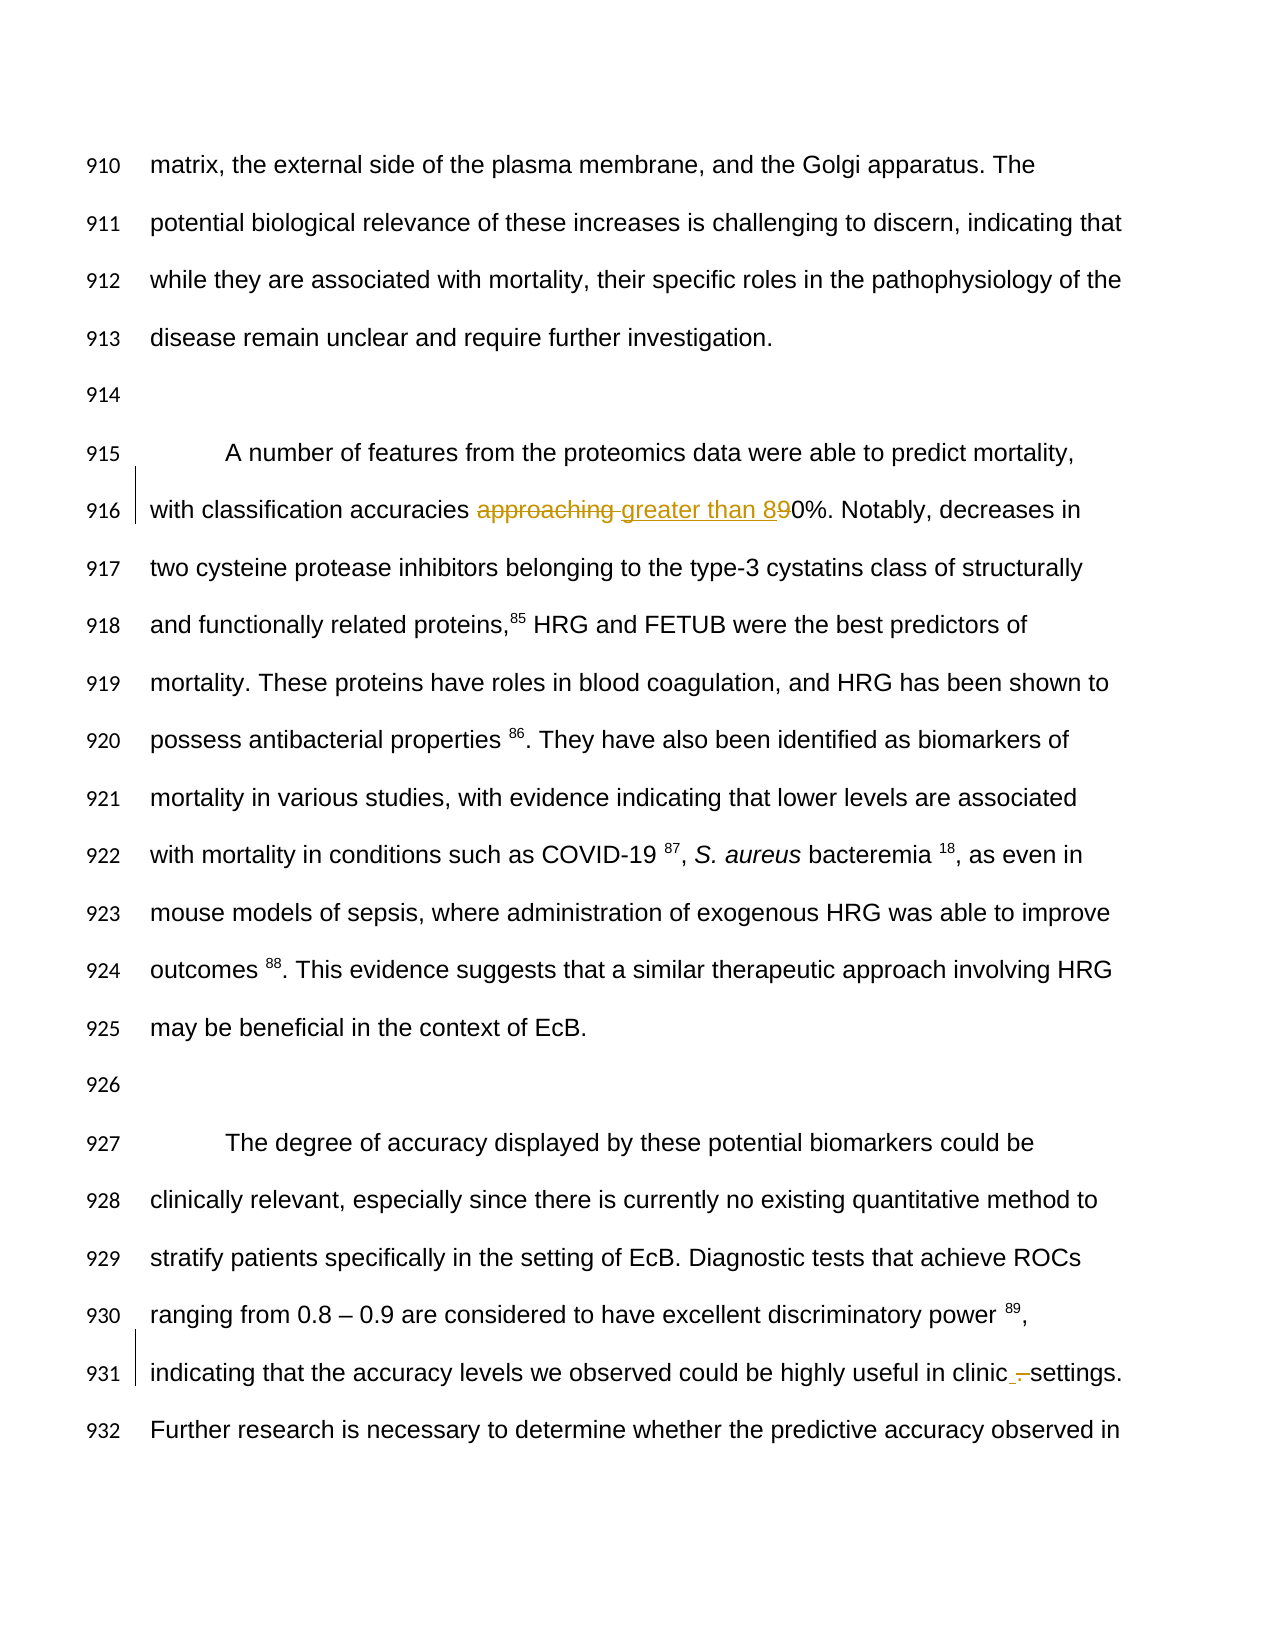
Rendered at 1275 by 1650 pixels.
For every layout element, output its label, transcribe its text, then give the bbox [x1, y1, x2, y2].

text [150, 150, 1125, 351]
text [150, 1127, 1125, 1444]
text A number of features from the proteomics data were able to predict mortality, with classification accuracies 0%. Notably, decreases in two cysteine protease inhibitors belonging to the type-3 cystatins class of structurally and functionally related proteins,85 HRG and FETUB were the best predictors of mortality. These proteins have roles in blood coagulation, and HRG has been shown to possess antibacterial properties 86. They have also been identified as biomarkers of mortality in various studies, with evidence indicating that lower levels are associated with mortality in conditions such as COVID-19 87, S. aureus bacteremia 18, as even in mouse models of sepsis, where administration of exogenous HRG was able to improve outcomes 88. This evidence suggests that a similar therapeutic approach involving HRG may be beneficial in the context of EcB. [150, 437, 1125, 1041]
